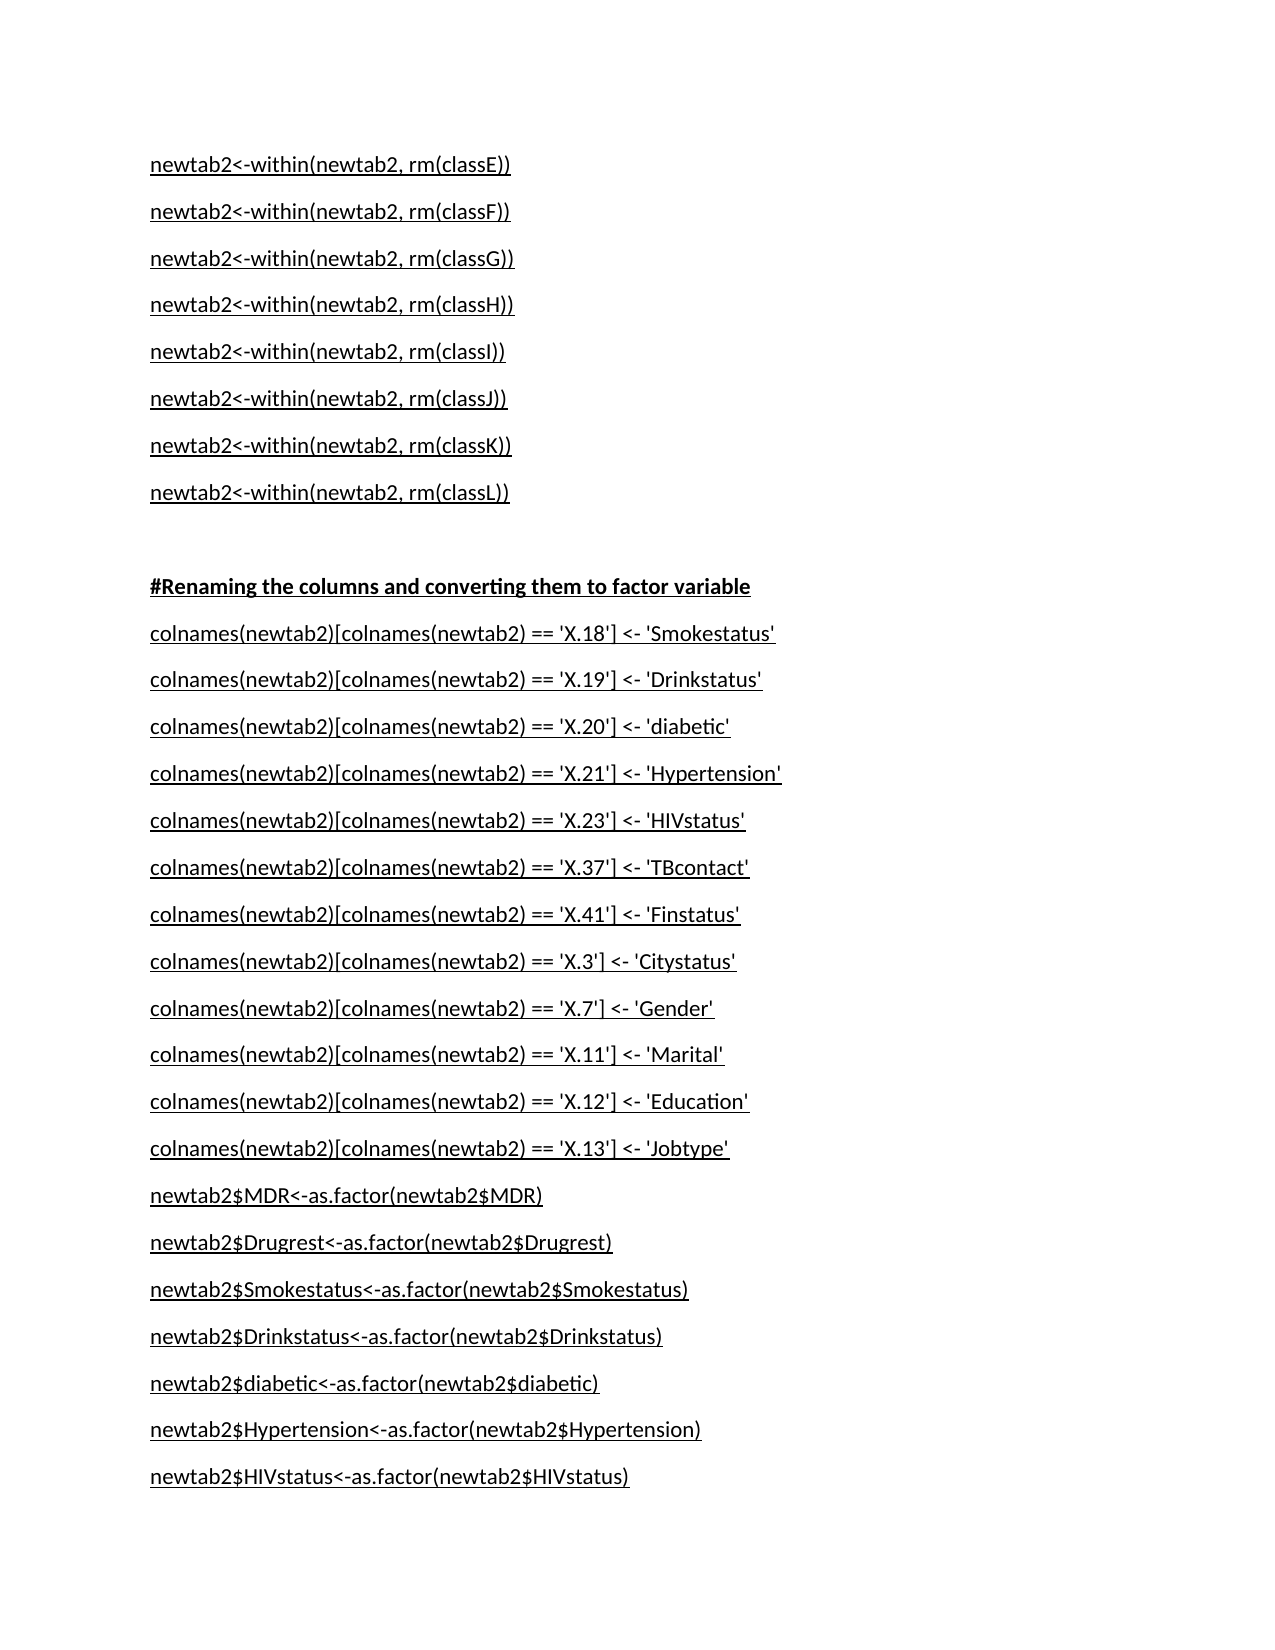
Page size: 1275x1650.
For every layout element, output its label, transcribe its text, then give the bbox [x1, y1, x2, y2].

text colnames(newtab2)[colnames(newtab2) == 'X.41'] <- 'Finstatus' [150, 900, 1125, 928]
text colnames(newtab2)[colnames(newtab2) == 'X.12'] <- 'Education' [150, 1087, 1125, 1116]
text colnames(newtab2)[colnames(newtab2) == 'X.3'] <- 'Citystatus' [150, 947, 1125, 975]
text colnames(newtab2)[colnames(newtab2) == 'X.7'] <- 'Gender' [150, 994, 1125, 1022]
text colnames(newtab2)[colnames(newtab2) == 'X.20'] <- 'diabetic' [150, 712, 1125, 741]
text newtab2$Smokestatus<-as.factor(newtab2$Smokestatus) [150, 1275, 1125, 1303]
text newtab2$Hypertension<-as.factor(newtab2$Hypertension) [150, 1416, 1125, 1444]
text newtab2$Drinkstatus<-as.factor(newtab2$Drinkstatus) [150, 1322, 1125, 1350]
text newtab2$diabetic<-as.factor(newtab2$diabetic) [150, 1369, 1125, 1397]
text newtab2<-within(newtab2, rm(classL)) [150, 478, 1125, 506]
text colnames(newtab2)[colnames(newtab2) == 'X.13'] <- 'Jobtype' [150, 1134, 1125, 1162]
text newtab2<-within(newtab2, rm(classF)) [150, 197, 1125, 225]
text newtab2<-within(newtab2, rm(classK)) [150, 431, 1125, 459]
text newtab2<-within(newtab2, rm(classI)) [150, 337, 1125, 366]
text colnames(newtab2)[colnames(newtab2) == 'X.19'] <- 'Drinkstatus' [150, 666, 1125, 694]
text newtab2<-within(newtab2, rm(classE)) [150, 150, 1125, 178]
text #Renaming the columns and converting them to factor variable [150, 572, 1125, 600]
text newtab2$HIVstatus<-as.factor(newtab2$HIVstatus) [150, 1462, 1125, 1491]
text newtab2<-within(newtab2, rm(classJ)) [150, 384, 1125, 412]
text colnames(newtab2)[colnames(newtab2) == 'X.18'] <- 'Smokestatus' [150, 619, 1125, 647]
text colnames(newtab2)[colnames(newtab2) == 'X.23'] <- 'HIVstatus' [150, 806, 1125, 834]
text newtab2<-within(newtab2, rm(classG)) [150, 244, 1125, 272]
text newtab2<-within(newtab2, rm(classH)) [150, 291, 1125, 319]
text colnames(newtab2)[colnames(newtab2) == 'X.37'] <- 'TBcontact' [150, 853, 1125, 881]
text colnames(newtab2)[colnames(newtab2) == 'X.21'] <- 'Hypertension' [150, 759, 1125, 787]
text colnames(newtab2)[colnames(newtab2) == 'X.11'] <- 'Marital' [150, 1041, 1125, 1069]
text newtab2$Drugrest<-as.factor(newtab2$Drugrest) [150, 1228, 1125, 1256]
text newtab2$MDR<-as.factor(newtab2$MDR) [150, 1181, 1125, 1209]
